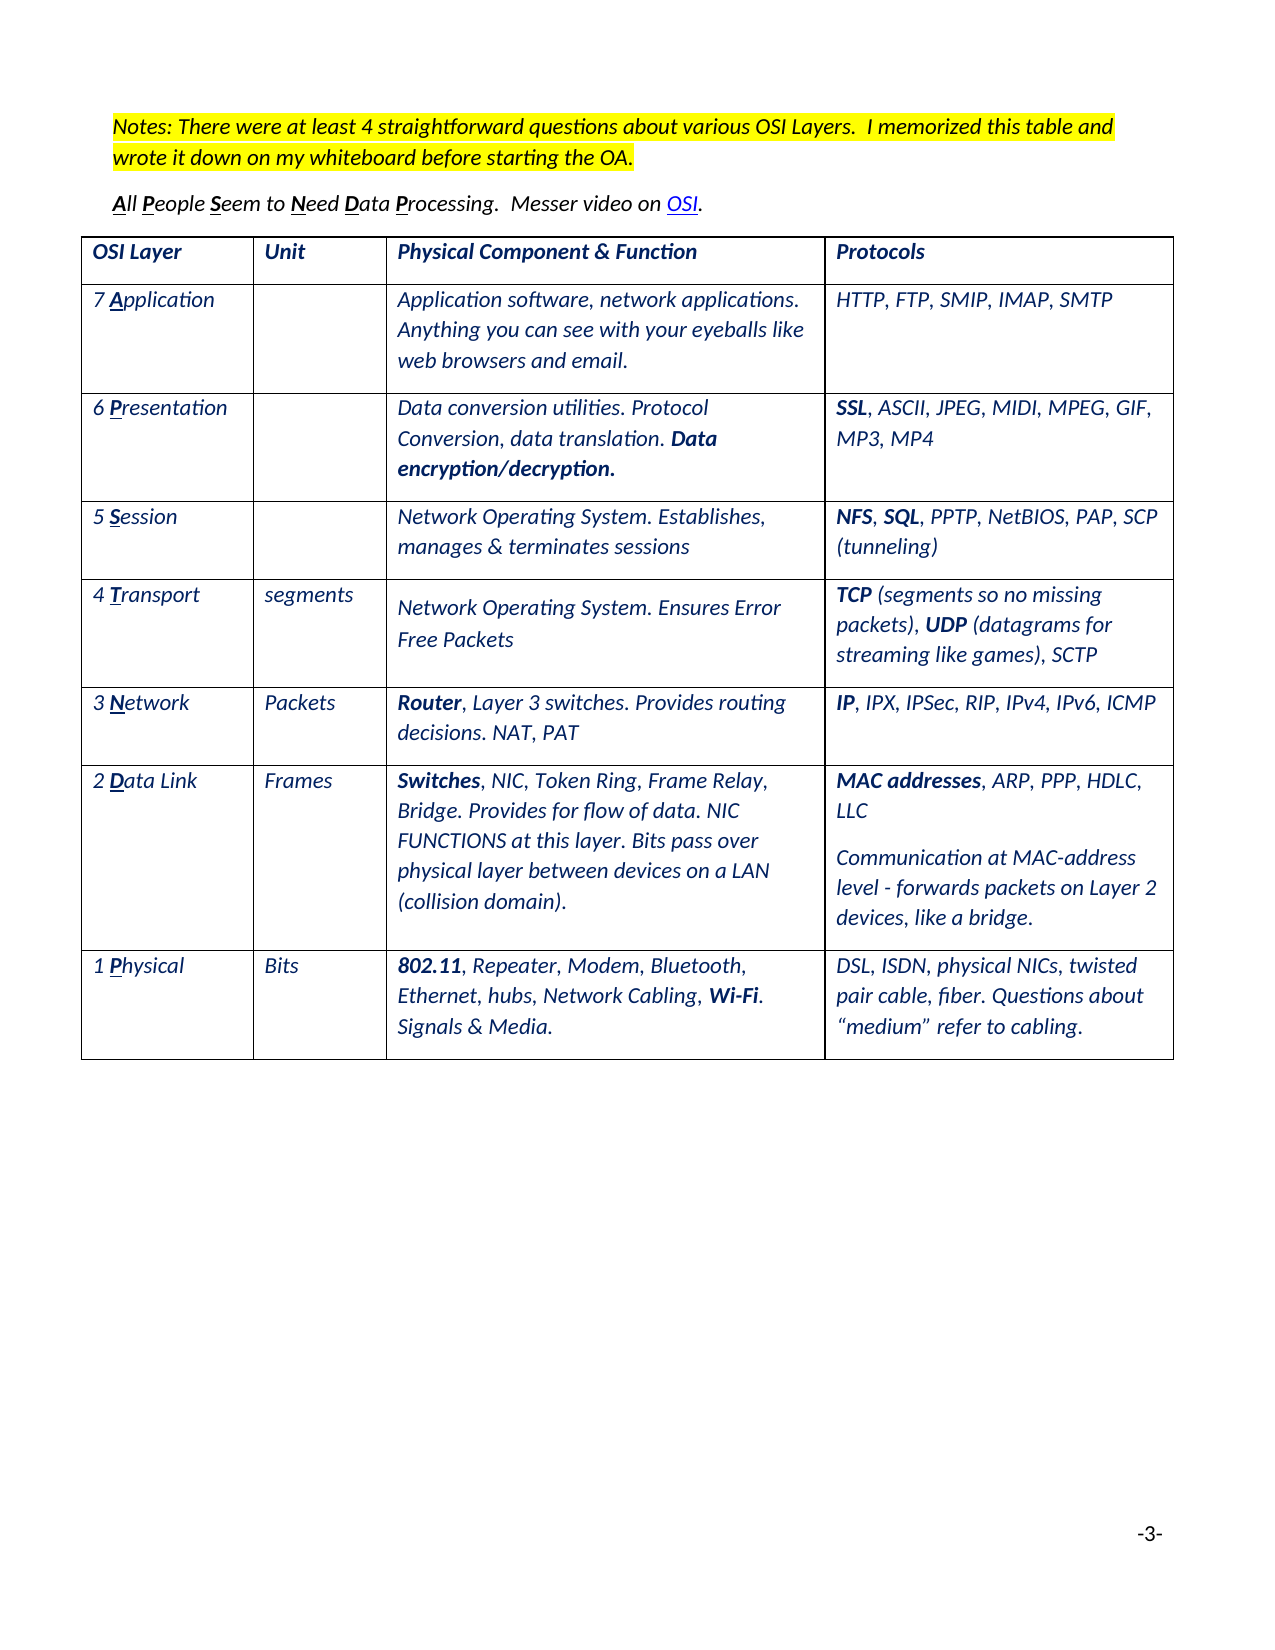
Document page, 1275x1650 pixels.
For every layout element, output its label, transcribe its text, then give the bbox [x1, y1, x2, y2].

table_cell 4 Transport [82, 580, 253, 687]
table_cell [254, 502, 386, 579]
table_cell 5 Session [82, 502, 253, 579]
table_cell Data conversion utilities. Protocol Conversion, data translation. Data encryption/decryption. [387, 394, 824, 501]
table_header Unit [254, 238, 386, 284]
table_cell 802.11, Repeater, Modem, Bluetooth, Ethernet, hubs, Network Cabling, Wi-Fi. Signals & Media. [387, 951, 824, 1058]
table_cell Network Operating System. Establishes, manages & terminates sessions [387, 502, 824, 579]
table_header Physical Component & Function [387, 238, 824, 284]
table_cell segments [254, 580, 386, 687]
table_cell Switches, NIC, Token Ring, Frame Relay, Bridge. Provides for flow of data. NIC FUNCTIONS at this layer. Bits pass over physical layer between devices on a LAN (collision domain). [387, 766, 824, 950]
table_header OSI Layer [82, 238, 253, 284]
table_cell 1 Physical [82, 951, 253, 1058]
table_cell NFS, SQL, PPTP, NetBIOS, PAP, SCP (tunneling) [826, 502, 1173, 579]
table_cell IP, IPX, IPSec, RIP, IPv4, IPv6, ICMP [826, 688, 1173, 765]
table_cell Packets [254, 688, 386, 765]
table_cell 7 Application [82, 285, 253, 392]
text All People Seem to Need Data Processing. Messer video on OSI. [112, 189, 1162, 218]
table_cell 6 Presentation [82, 394, 253, 501]
table_cell Application software, network applications. Anything you can see with your eyeballs like web browsers and email. [387, 285, 824, 392]
table_cell HTTP, FTP, SMIP, IMAP, SMTP [826, 285, 1173, 392]
table_cell Frames [254, 766, 386, 950]
table_header Protocols [826, 238, 1173, 284]
text Notes: There were at least 4 straightforward questions about various OSI Layers. I memorized this table and wrote it down on my whiteboard before starting the OA. [112, 112, 1162, 171]
table_cell SSL, ASCII, JPEG, MIDI, MPEG, GIF, MP3, MP4 [826, 394, 1173, 501]
table_cell [254, 394, 386, 501]
table_cell Network Operating System. Ensures Error Free Packets [387, 580, 824, 687]
table_cell Bits [254, 951, 386, 1058]
table_cell MAC addresses, ARP, PPP, HDLC, LLC Communication at MAC-address level - forwards packets on Layer 2 devices, like a bridge. [826, 766, 1173, 950]
table_cell DSL, ISDN, physical NICs, twisted pair cable, fiber. Questions about “medium” refer to cabling. [826, 951, 1173, 1058]
table_cell 2 Data Link [82, 766, 253, 950]
table_cell TCP (segments so no missing packets), UDP (datagrams for streaming like games), SCTP [826, 580, 1173, 687]
table_cell Router, Layer 3 switches. Provides routing decisions. NAT, PAT [387, 688, 824, 765]
table_cell [254, 285, 386, 392]
table_cell 3 Network [82, 688, 253, 765]
